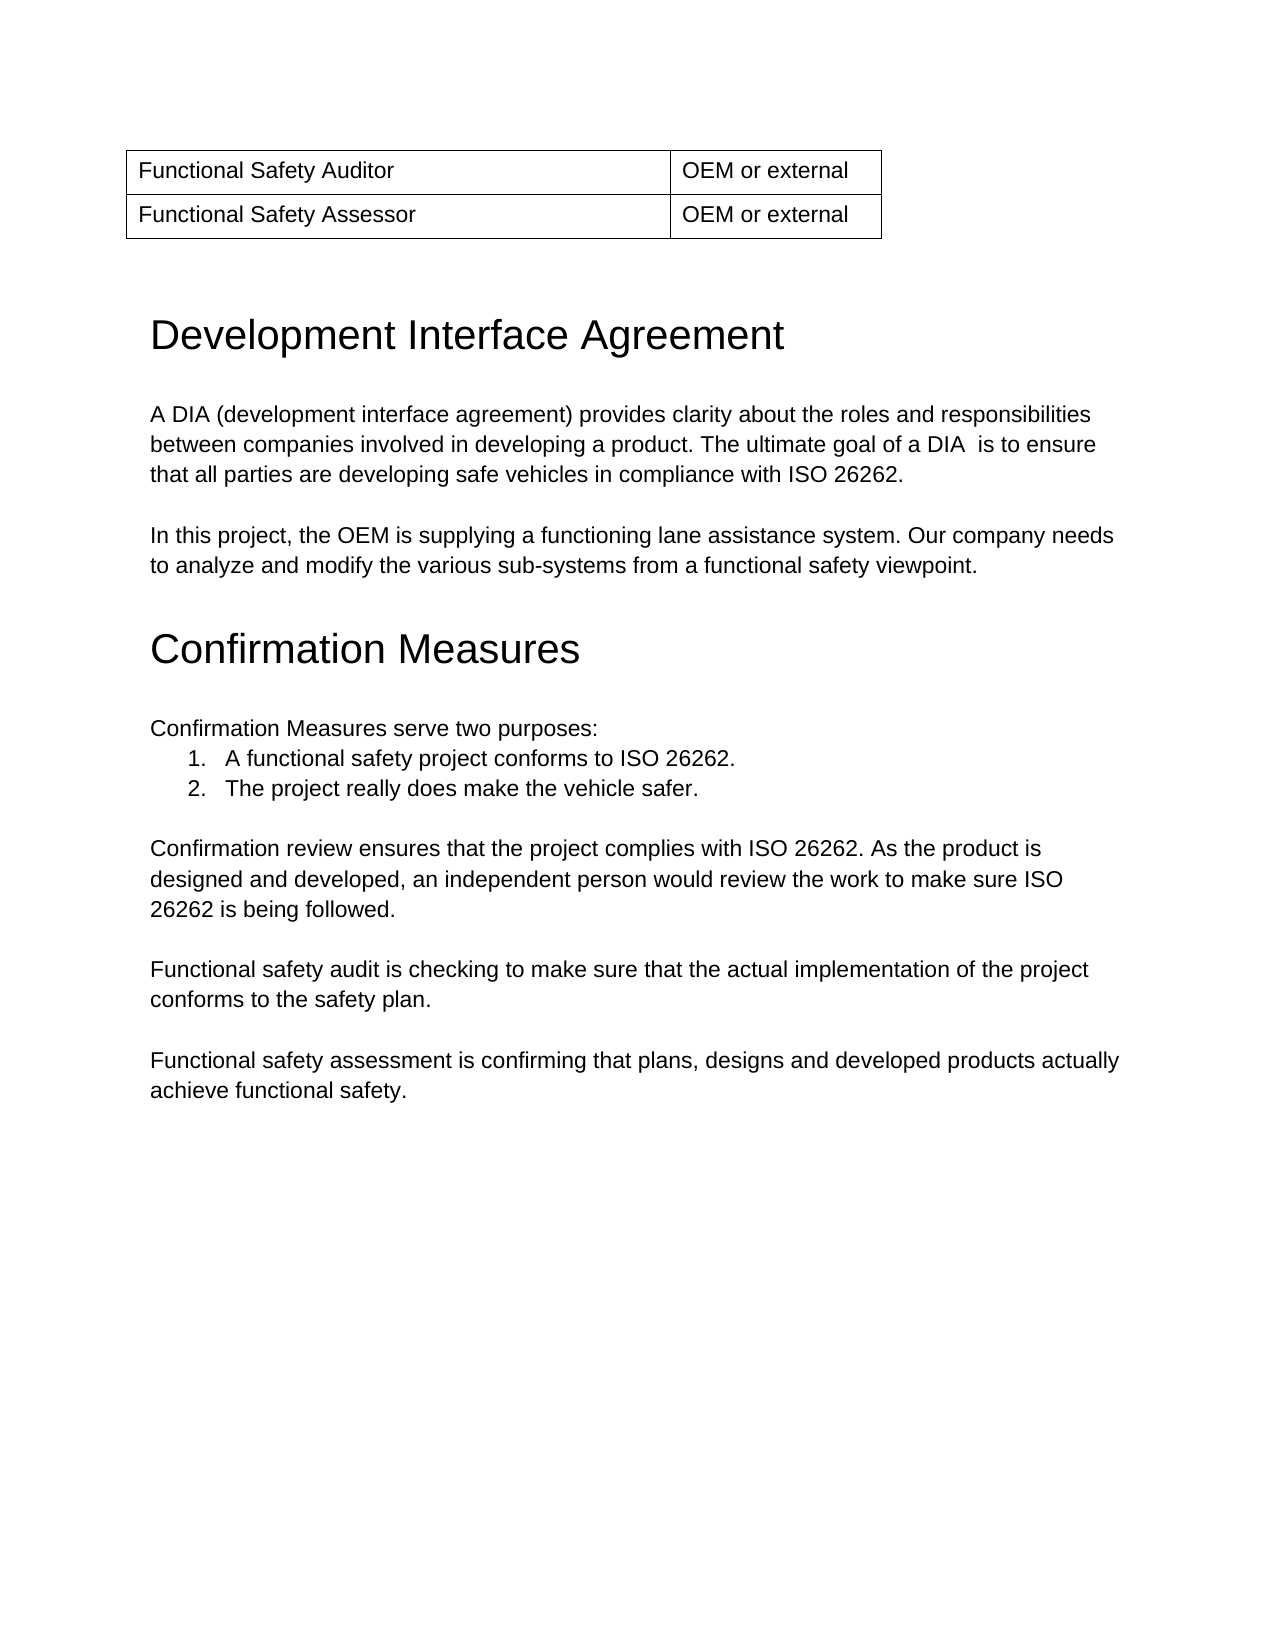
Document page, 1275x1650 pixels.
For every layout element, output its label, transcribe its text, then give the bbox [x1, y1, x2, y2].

text Functional safety audit is checking to make sure that the actual implementation of the project conforms to the safety plan. [150, 956, 1125, 1013]
text Functional safety assessment is confirming that plans, designs and developed products actually achieve functional safety. [150, 1047, 1125, 1103]
text In this project, the OEM is supplying a functioning lane assistance system. Our company needs to analyze and modify the various sub-systems from a functional safety viewpoint. [150, 522, 1125, 578]
table_cell Functional Safety Auditor [127, 151, 670, 194]
text A DIA (development interface agreement) provides clarity about the roles and responsibilities between companies involved in developing a product. The ultimate goal of a DIA is to ensure that all parties are developing safe vehicles in compliance with ISO 26262. [150, 401, 1125, 488]
subtitle Confirmation Measures [150, 624, 1125, 672]
list The project really does make the vehicle safer. [187, 775, 1125, 801]
table_cell OEM or external [671, 151, 881, 194]
table_cell OEM or external [671, 195, 881, 237]
table_cell Functional Safety Assessor [127, 195, 670, 237]
text Confirmation review ensures that the project complies with ISO 26262. As the product is designed and developed, an independent person would review the work to make sure ISO 26262 is being followed. [150, 835, 1125, 922]
subtitle Development Interface Agreement [150, 310, 1125, 358]
text Confirmation Measures serve two purposes: [150, 714, 1125, 741]
list A functional safety project conforms to ISO 26262. [187, 745, 1125, 771]
